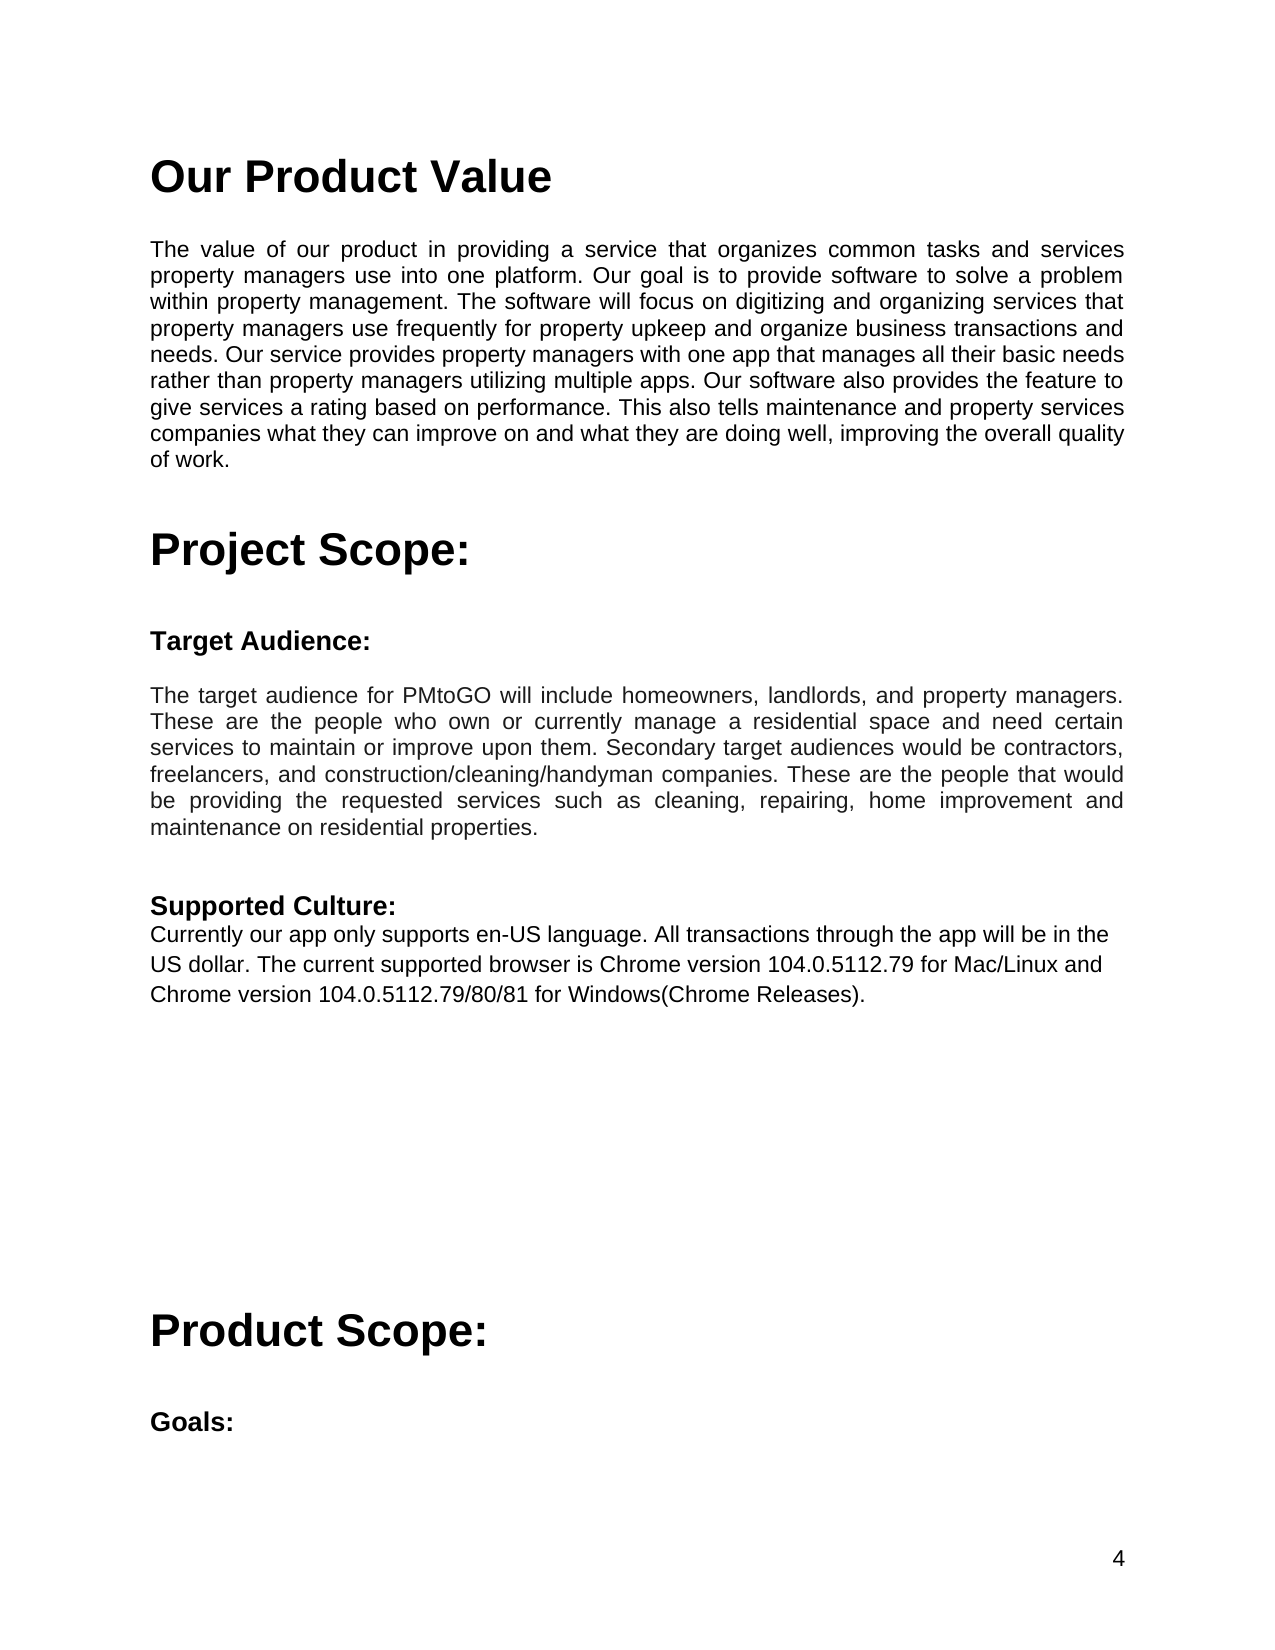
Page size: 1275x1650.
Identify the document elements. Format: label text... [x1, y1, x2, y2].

subtitle Supported Culture: [150, 890, 1125, 921]
text Currently our app only supports en-US language. All transactions through the app will be in the US dollar. The current supported browser is Chrome version 104.0.5112.79 for Mac/Linux and Chrome version 104.0.5112.79/80/81 for Windows(Chrome Releases). [150, 921, 1125, 1008]
subtitle Goals: [150, 1406, 1125, 1438]
subtitle Project Scope: [150, 523, 1125, 575]
text The target audience for PMtoGO will include homeowners, landlords, and property managers. These are the people who own or currently manage a residential space and need certain services to maintain or improve upon them. Secondary target audiences would be contractors, freelancers, and construction/cleaning/handyman companies. These are the people that would be providing the requested services such as cleaning, repairing, home improvement and maintenance on residential properties. [150, 682, 1125, 840]
text The value of our product in providing a service that organizes common tasks and services property managers use into one platform. Our goal is to provide software to solve a problem within property management. The software will focus on digitizing and organizing services that property managers use frequently for property upkeep and organize business transactions and needs. Our service provides property managers with one app that manages all their basic needs rather than property managers utilizing multiple apps. Our software also provides the feature to give services a rating based on performance. This also tells maintenance and property services companies what they can improve on and what they are doing well, improving the overall quality of work. [150, 236, 1125, 473]
subtitle Target Audience: [150, 625, 1125, 657]
subtitle Our Product Value [150, 150, 1125, 203]
subtitle Product Scope: [150, 1304, 1125, 1356]
